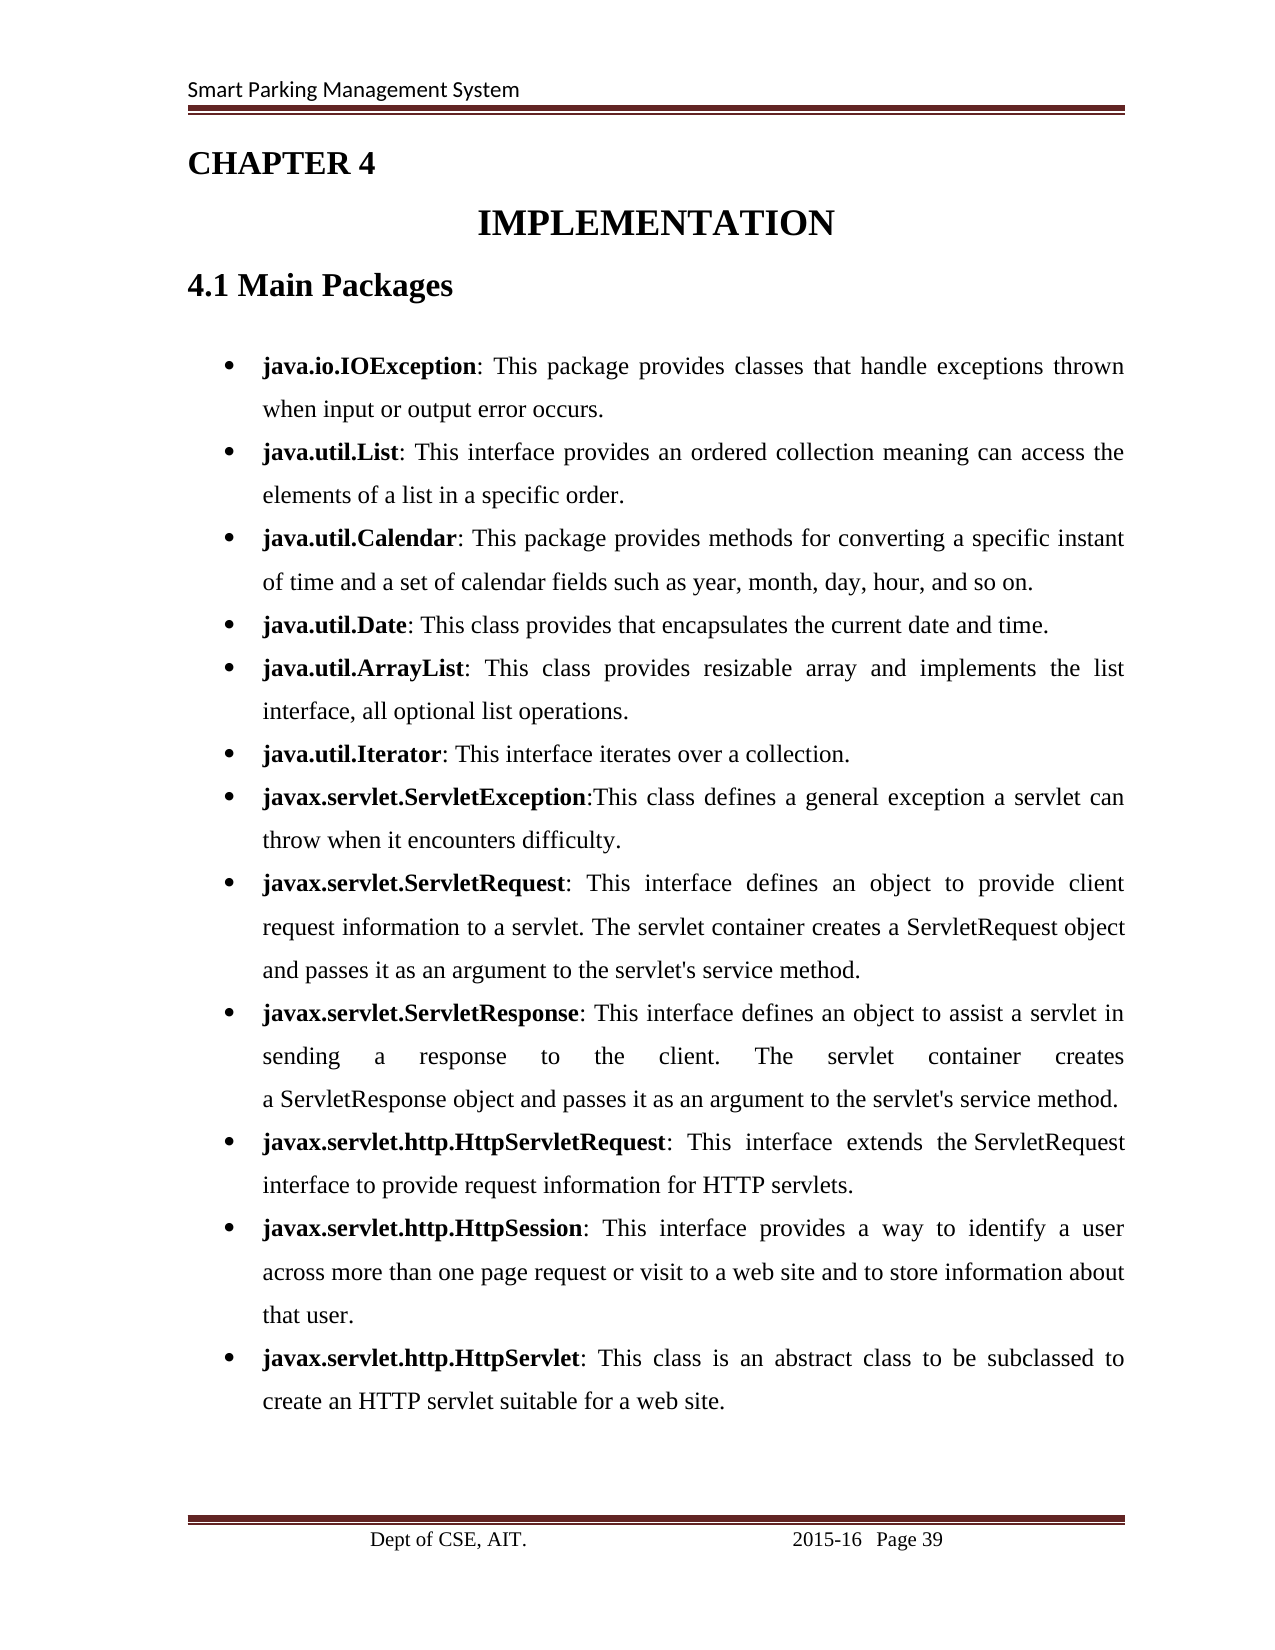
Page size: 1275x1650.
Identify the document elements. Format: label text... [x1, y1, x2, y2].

list javax.servlet.ServletException:This class defines a general exception a servlet can throw when it encounters difficulty. [225, 782, 1125, 854]
list java.util.ArrayList: This class provides resizable array and implements the list interface, all optional list operations. [225, 653, 1125, 725]
list java.io.IOException: This package provides classes that handle exceptions thrown when input or output error occurs. [225, 351, 1125, 423]
list java.util.Calendar: This package provides methods for converting a specific instant of time and a set of calendar fields such as year, month, day, hour, and so on. [225, 523, 1125, 595]
list javax.servlet.http.HttpServletRequest: This interface extends the ServletRequest interface to provide request information for HTTP servlets. [225, 1127, 1125, 1199]
list java.util.Iterator: This interface iterates over a collection. [225, 739, 1125, 768]
list javax.servlet.http.HttpSession: This interface provides a way to identify a user across more than one page request or visit to a web site and to store information about that user. [225, 1213, 1125, 1328]
list java.util.Date: This class provides that encapsulates the current date and time. [225, 610, 1125, 638]
text CHAPTER 4 [187, 143, 1125, 182]
list javax.servlet.ServletResponse: This interface defines an object to assist a servlet in sending a response to the client. The servlet container creates a ServletResponse object and passes it as an argument to the servlet's service method. [225, 998, 1125, 1113]
list javax.servlet.ServletRequest: This interface defines an object to provide client request information to a servlet. The servlet container creates a ServletRequest object and passes it as an argument to the servlet's service method. [225, 868, 1125, 983]
list javax.servlet.http.HttpServlet: This class is an abstract class to be subclassed to create an HTTP servlet suitable for a web site. [225, 1343, 1125, 1415]
text IMPLEMENTATION [187, 201, 1125, 244]
text 4.1 Main Packages [187, 265, 1125, 304]
list java.util.List: This interface provides an ordered collection meaning can access the elements of a list in a specific order. [225, 437, 1125, 509]
